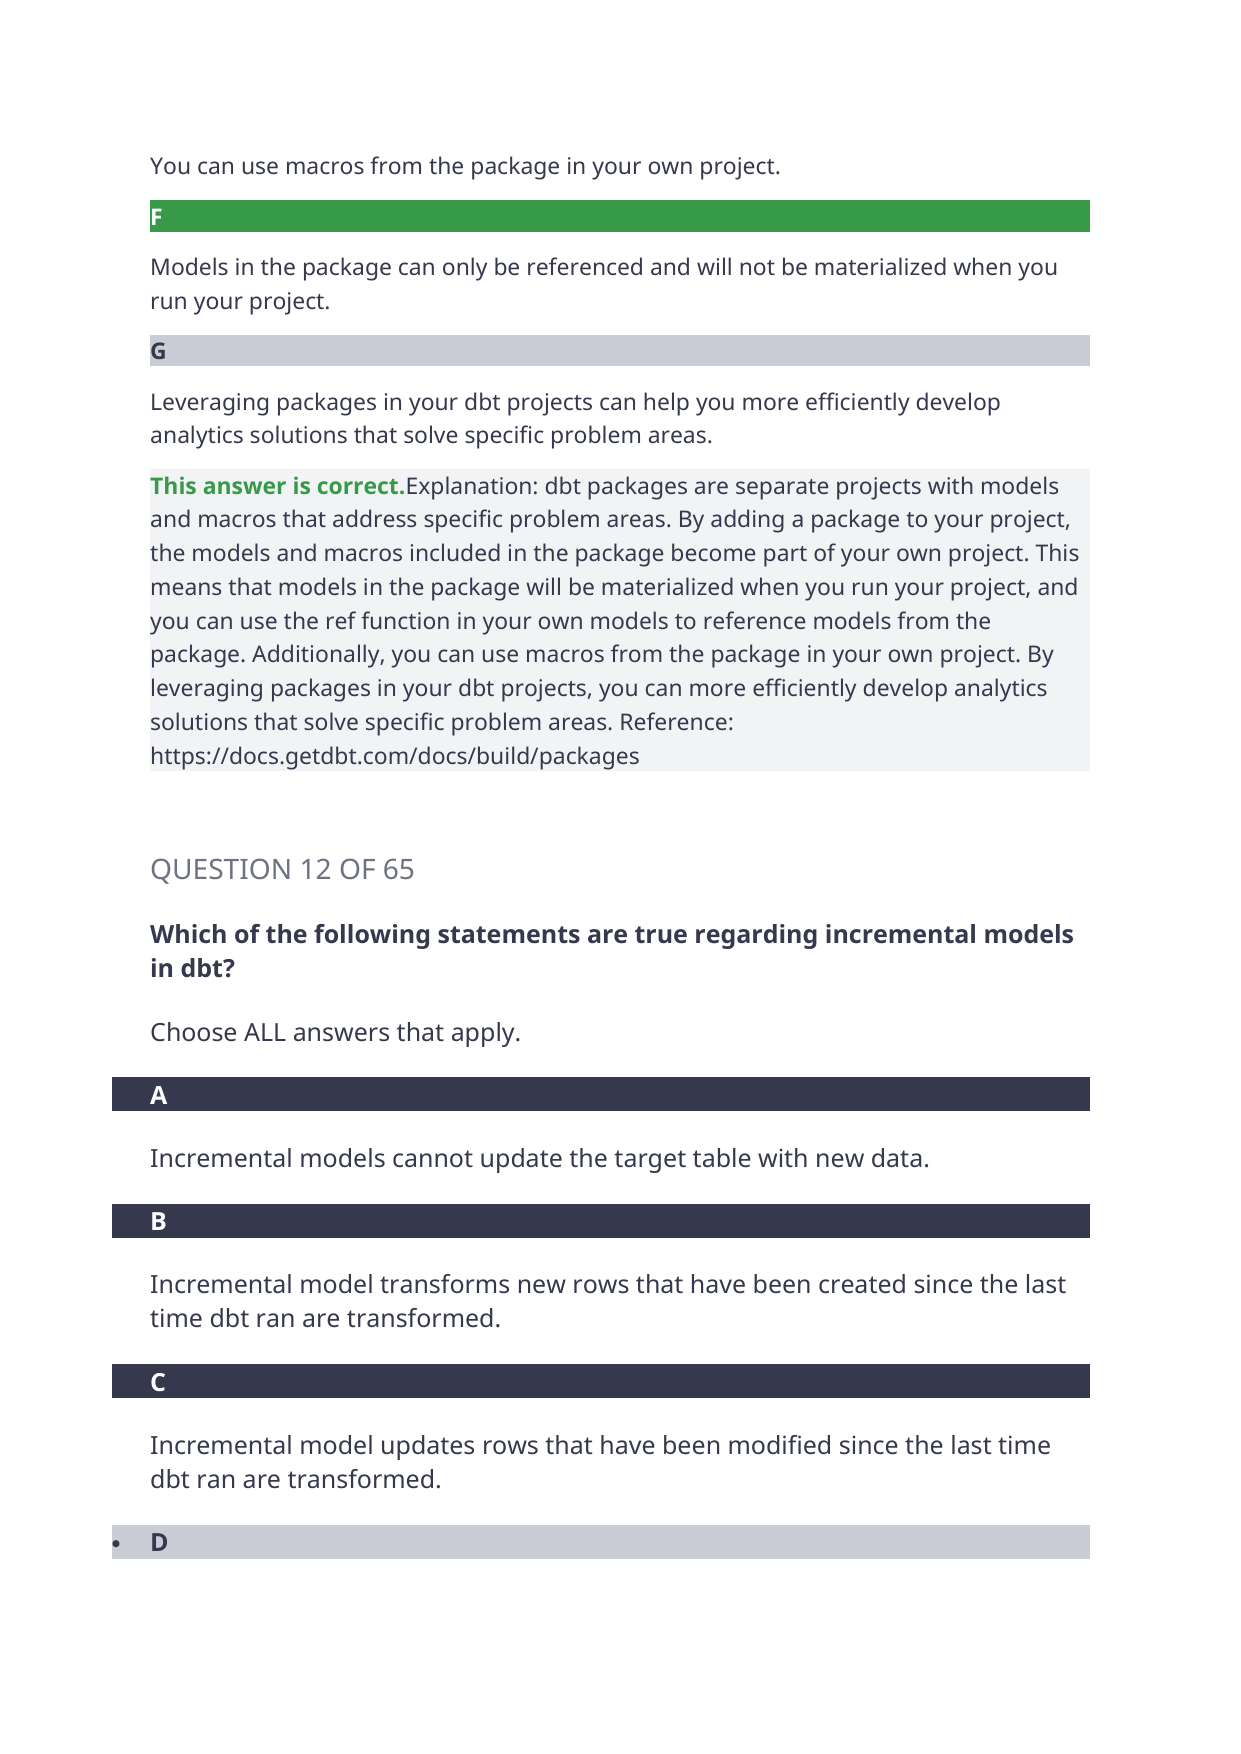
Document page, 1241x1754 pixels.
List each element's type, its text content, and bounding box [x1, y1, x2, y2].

text Leveraging packages in your dbt projects can help you more efficiently develop analytics solutions that solve specific problem areas. [150, 385, 1090, 450]
text Models in the package can only be referenced and will not be materialized when you run your project. [150, 251, 1090, 316]
list B [112, 1204, 1090, 1238]
text This answer is correct.Explanation: dbt packages are separate projects with models and macros that address specific problem areas. By adding a package to your project, the models and macros included in the package become part of your own project. This means that models in the package will be materialized when you run your project, and you can use the ref function in your own models to reference models from the package. Additionally, you can use macros from the package in your own project. By leveraging packages in your dbt projects, you can more efficiently develop analytics solutions that solve specific problem areas. Reference: https://docs.getdbt.com/docs/build/packages [150, 469, 1090, 771]
text Incremental models cannot update the target table with new data. [150, 1141, 1090, 1175]
text Incremental model transforms new rows that have been created since the last time dbt ran are transformed. [150, 1267, 1090, 1335]
text Which of the following statements are true regarding incremental models in dbt? [150, 917, 1090, 985]
list A [112, 1077, 1090, 1111]
text F [150, 200, 1090, 232]
list C [112, 1364, 1090, 1398]
text Choose ALL answers that apply. [150, 1014, 1090, 1048]
text G [150, 335, 1090, 366]
list D [112, 1525, 1090, 1559]
text You can use macros from the package in your own project. [150, 150, 1090, 181]
text Incremental model updates rows that have been modified since the last time dbt ran are transformed. [150, 1428, 1090, 1496]
text QUESTION 12 OF 65 [150, 849, 1090, 888]
